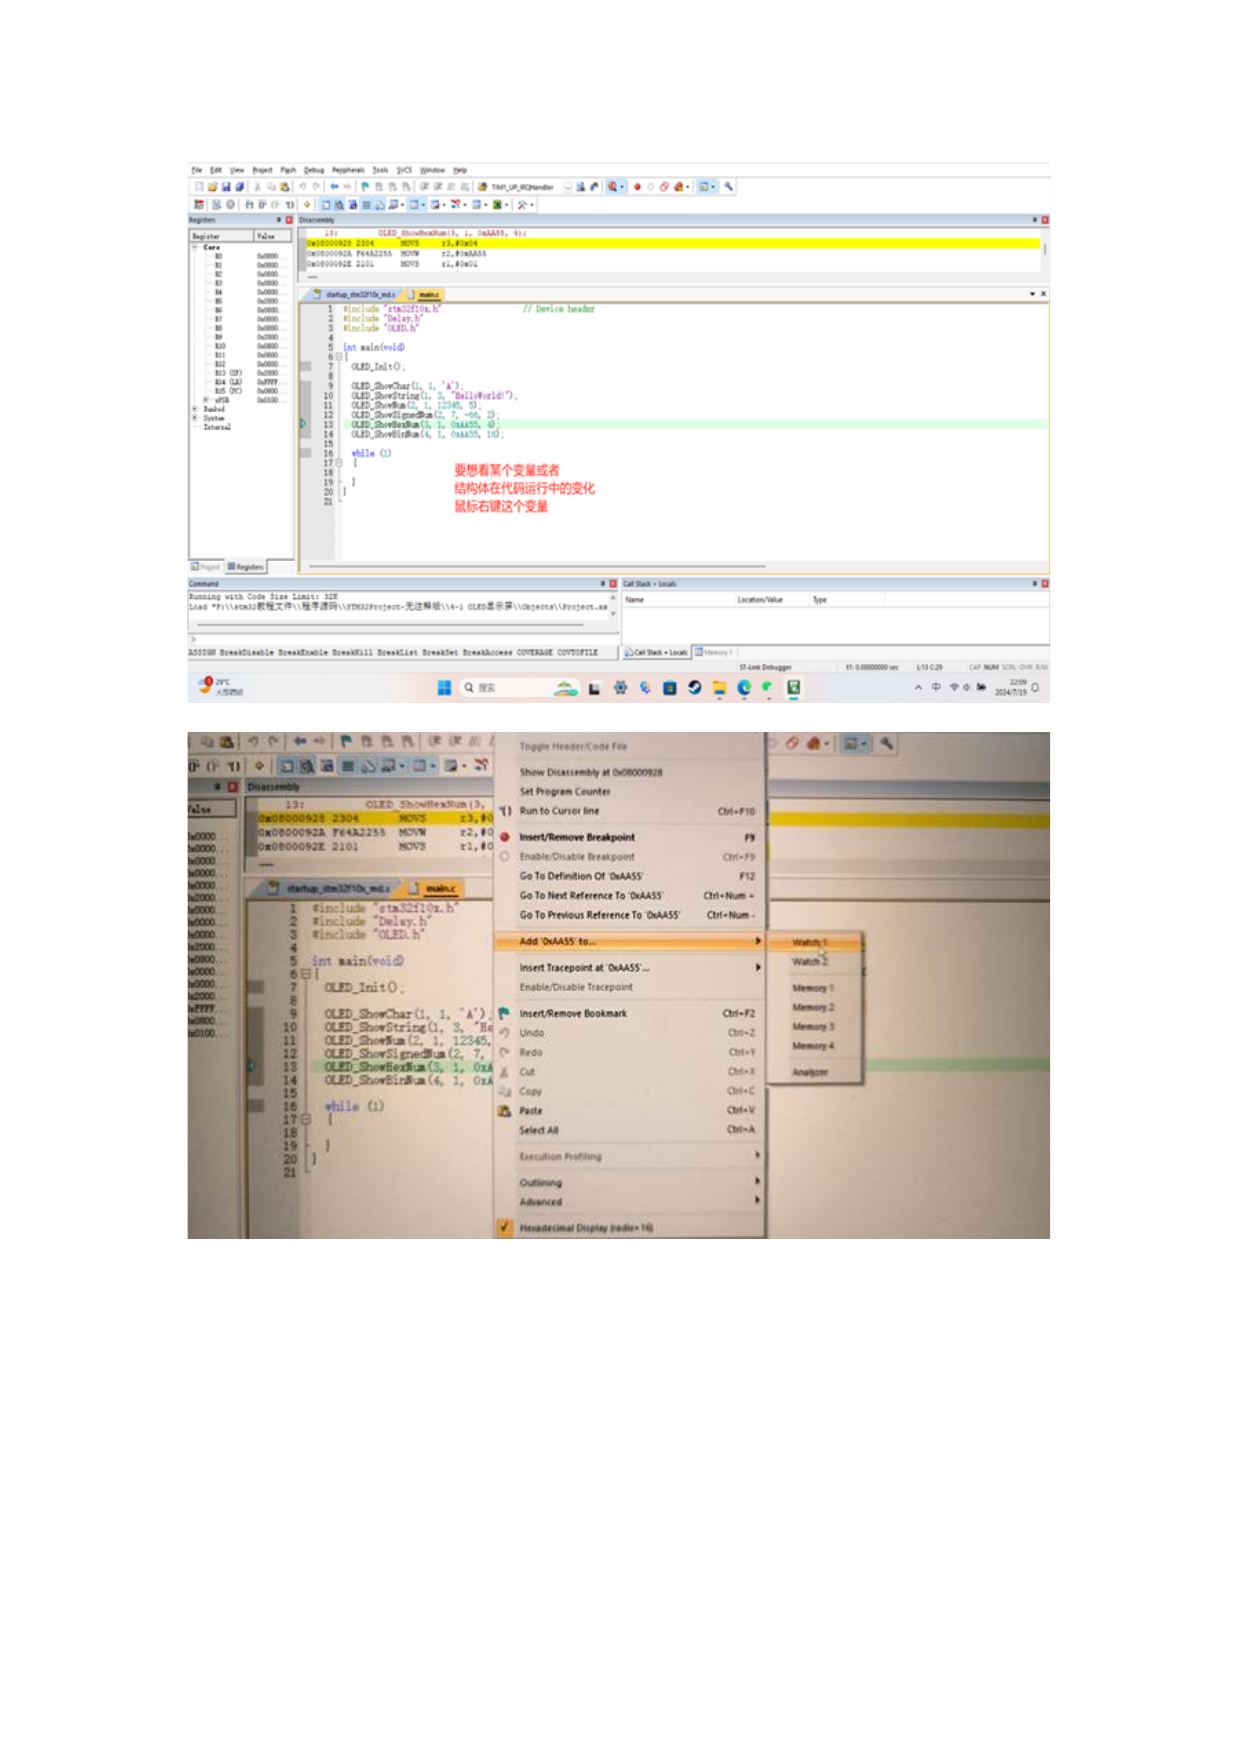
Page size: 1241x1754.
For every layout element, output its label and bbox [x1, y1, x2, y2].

picture [187, 732, 1050, 1239]
picture [187, 162, 1050, 703]
